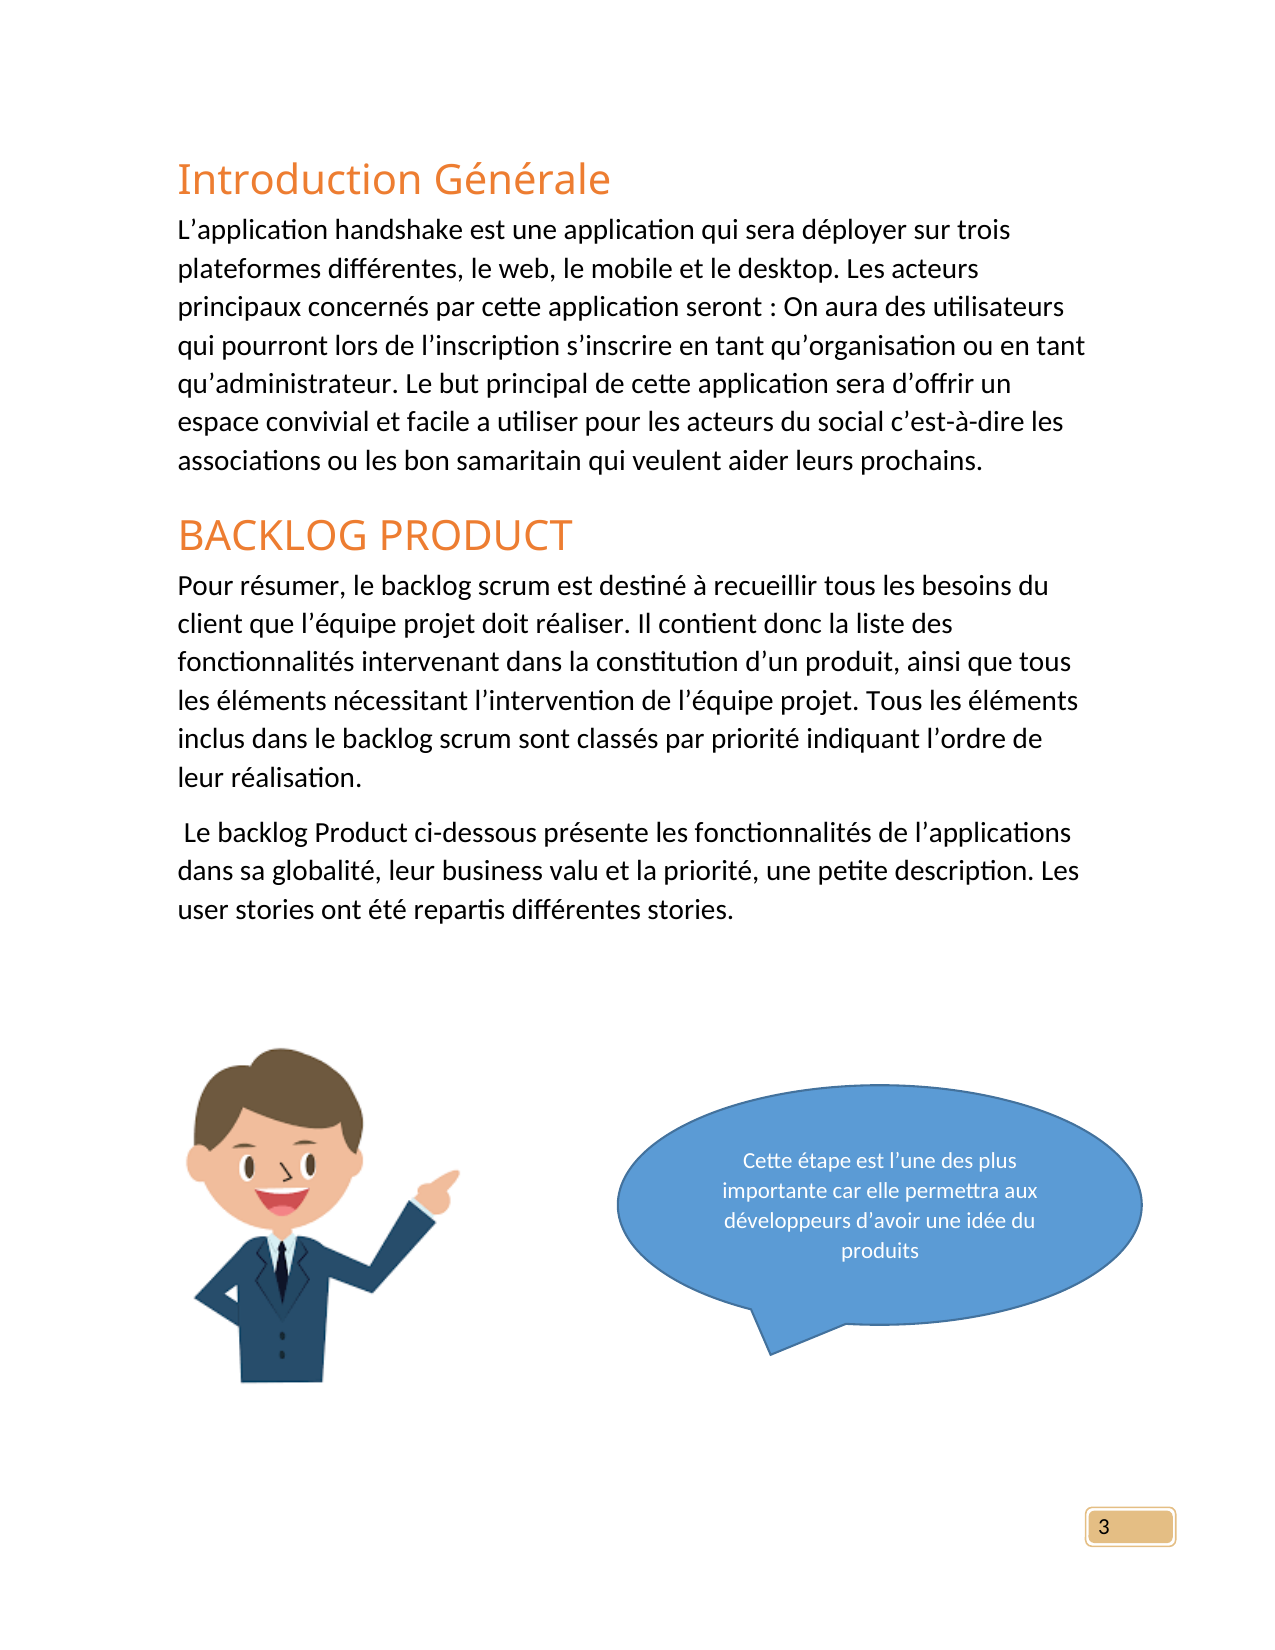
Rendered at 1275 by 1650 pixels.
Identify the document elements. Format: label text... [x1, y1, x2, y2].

text Le backlog Product ci-dessous présente les fonctionnalités de l’applications dans sa globalité, leur business valu et la priorité, une petite description. Les user stories ont été repartis différentes stories. [177, 814, 1088, 926]
subtitle Introduction Générale [177, 150, 1088, 207]
subtitle BACKLOG PRODUCT [177, 505, 1088, 562]
text Pour résumer, le backlog scrum est destiné à recueillir tous les besoins du client que l’équipe projet doit réaliser. Il contient donc la liste des fonctionnalités intervenant dans la constitution d’un produit, ainsi que tous les éléments nécessitant l’intervention de l’équipe projet. Tous les éléments inclus dans le backlog scrum sont classés par priorité indiquant l’ordre de leur réalisation. [177, 567, 1088, 794]
text L’application handshake est une application qui sera déployer sur trois plateformes différentes, le web, le mobile et le desktop. Les acteurs principaux concernés par cette application seront : On aura des utilisateurs qui pourront lors de l’inscription s’inscrire en tant qu’organisation ou en tant qu’administrateur. Le but principal de cette application sera d’offrir un espace convivial et facile a utiliser pour les acteurs du social c’est-à-dire les associations ou les bon samaritain qui veulent aider leurs prochains. [177, 211, 1088, 477]
picture [177, 1039, 529, 1392]
